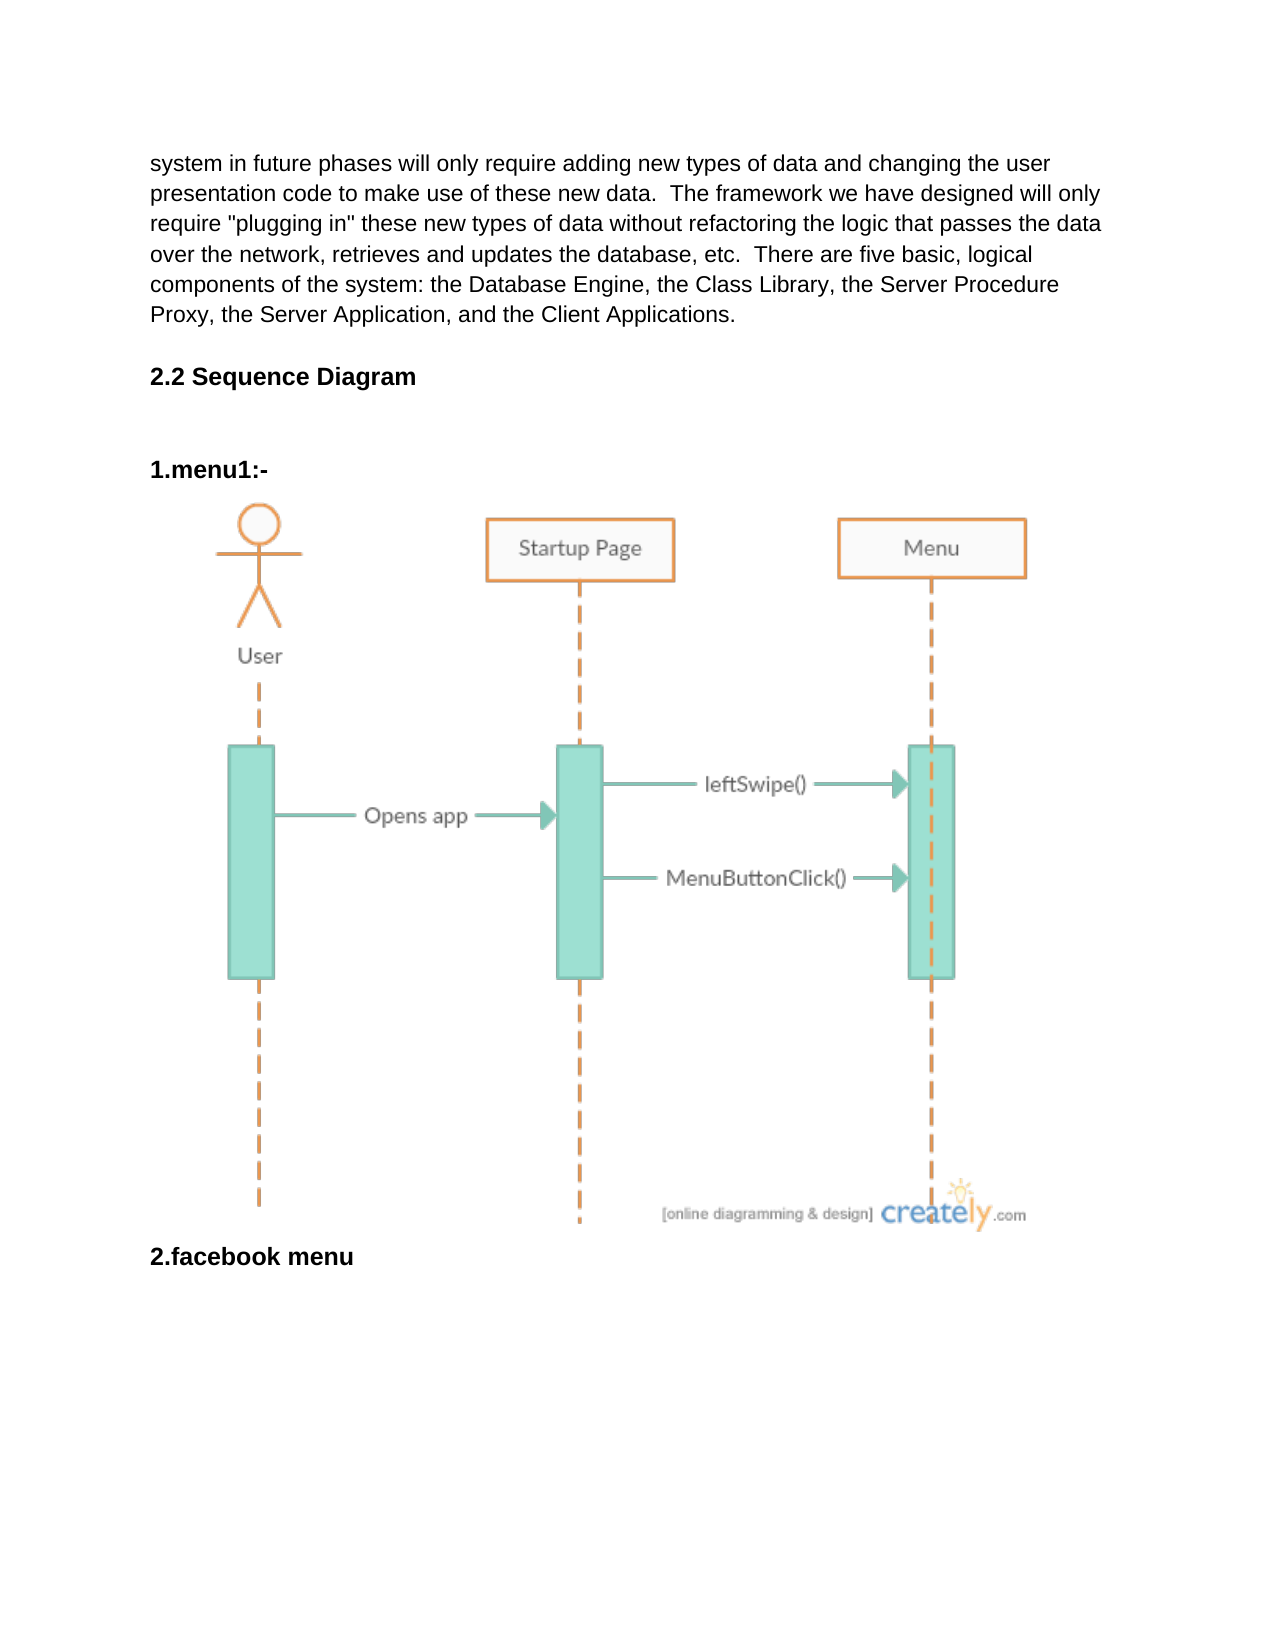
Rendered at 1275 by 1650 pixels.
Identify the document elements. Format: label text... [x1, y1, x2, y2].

text 1.menu1:- [150, 455, 1125, 484]
text 2.facebook menu [150, 1242, 1125, 1271]
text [150, 150, 1125, 327]
picture [150, 487, 1035, 1238]
text 2.2 Sequence Diagram [150, 361, 1125, 390]
